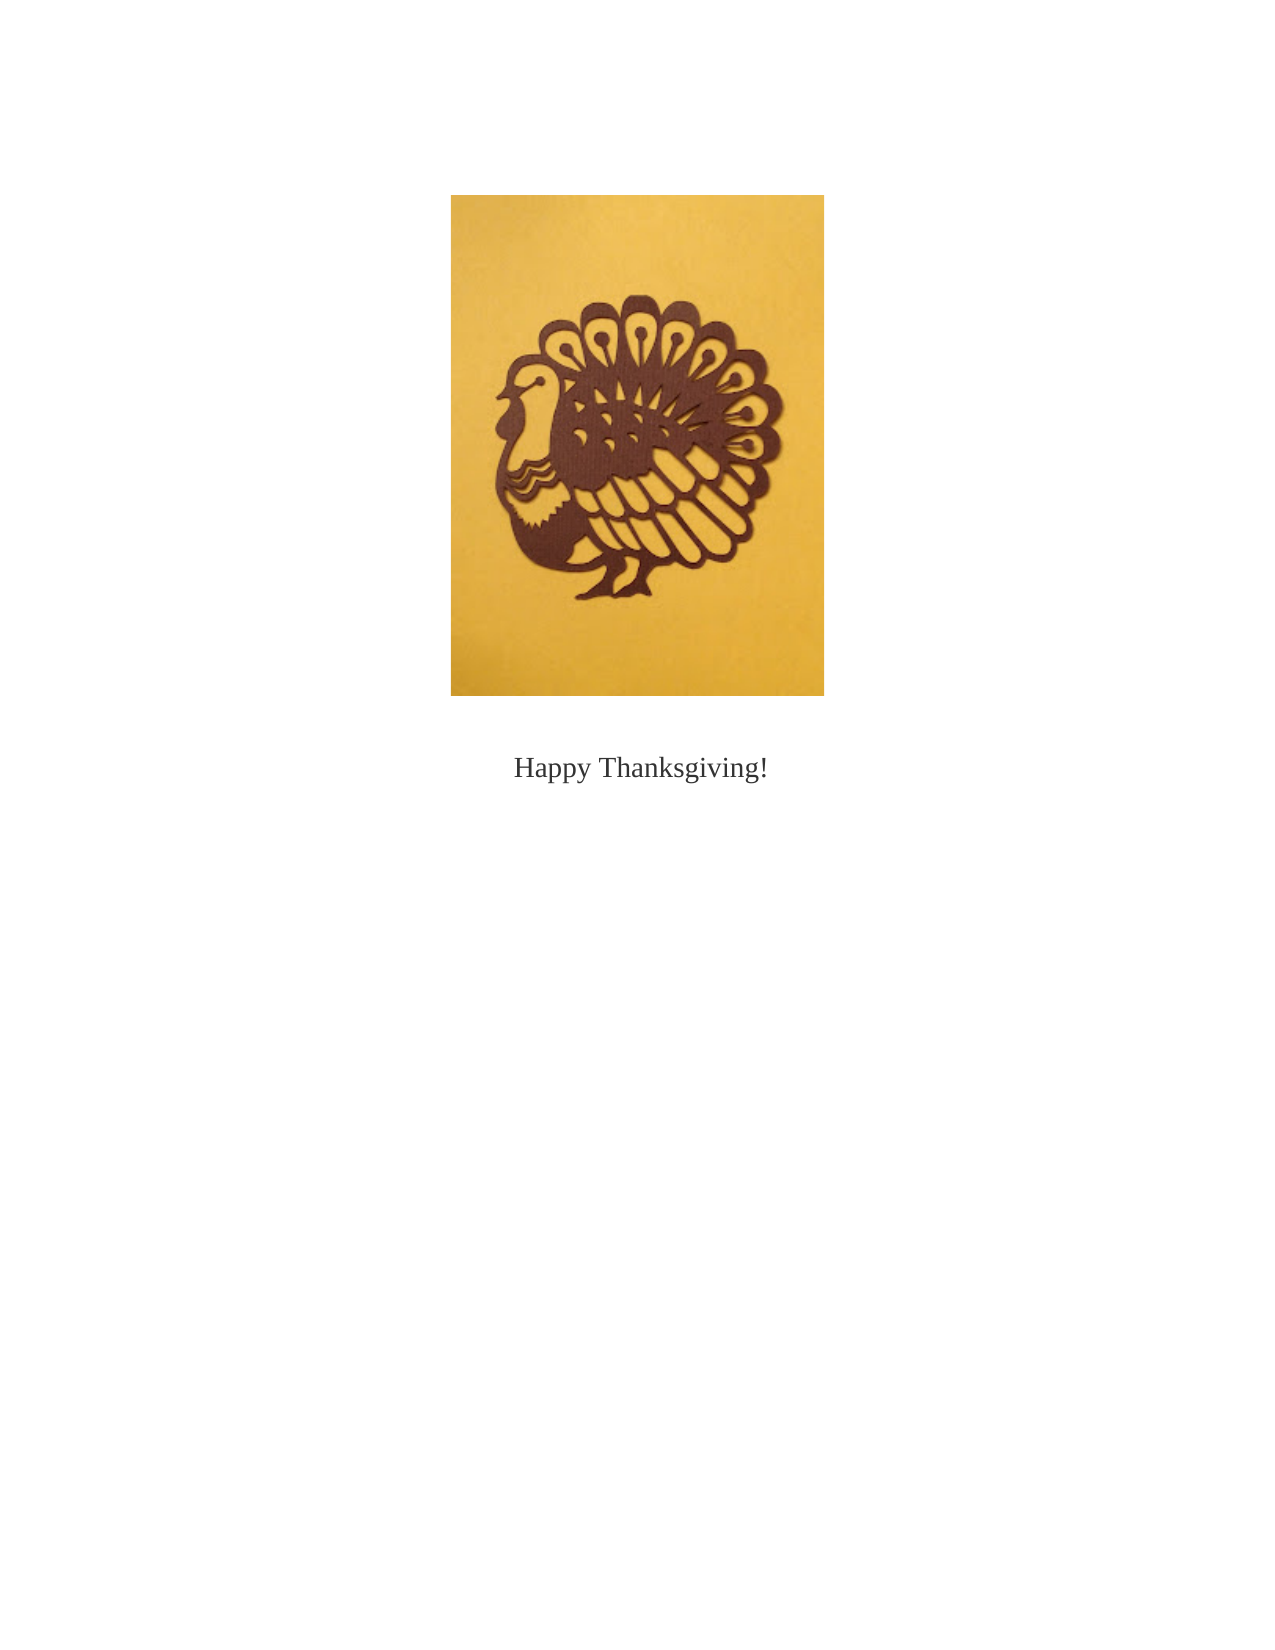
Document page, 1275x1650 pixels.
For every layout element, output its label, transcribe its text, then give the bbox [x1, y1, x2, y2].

text Happy Thanksgiving! [150, 714, 1125, 784]
